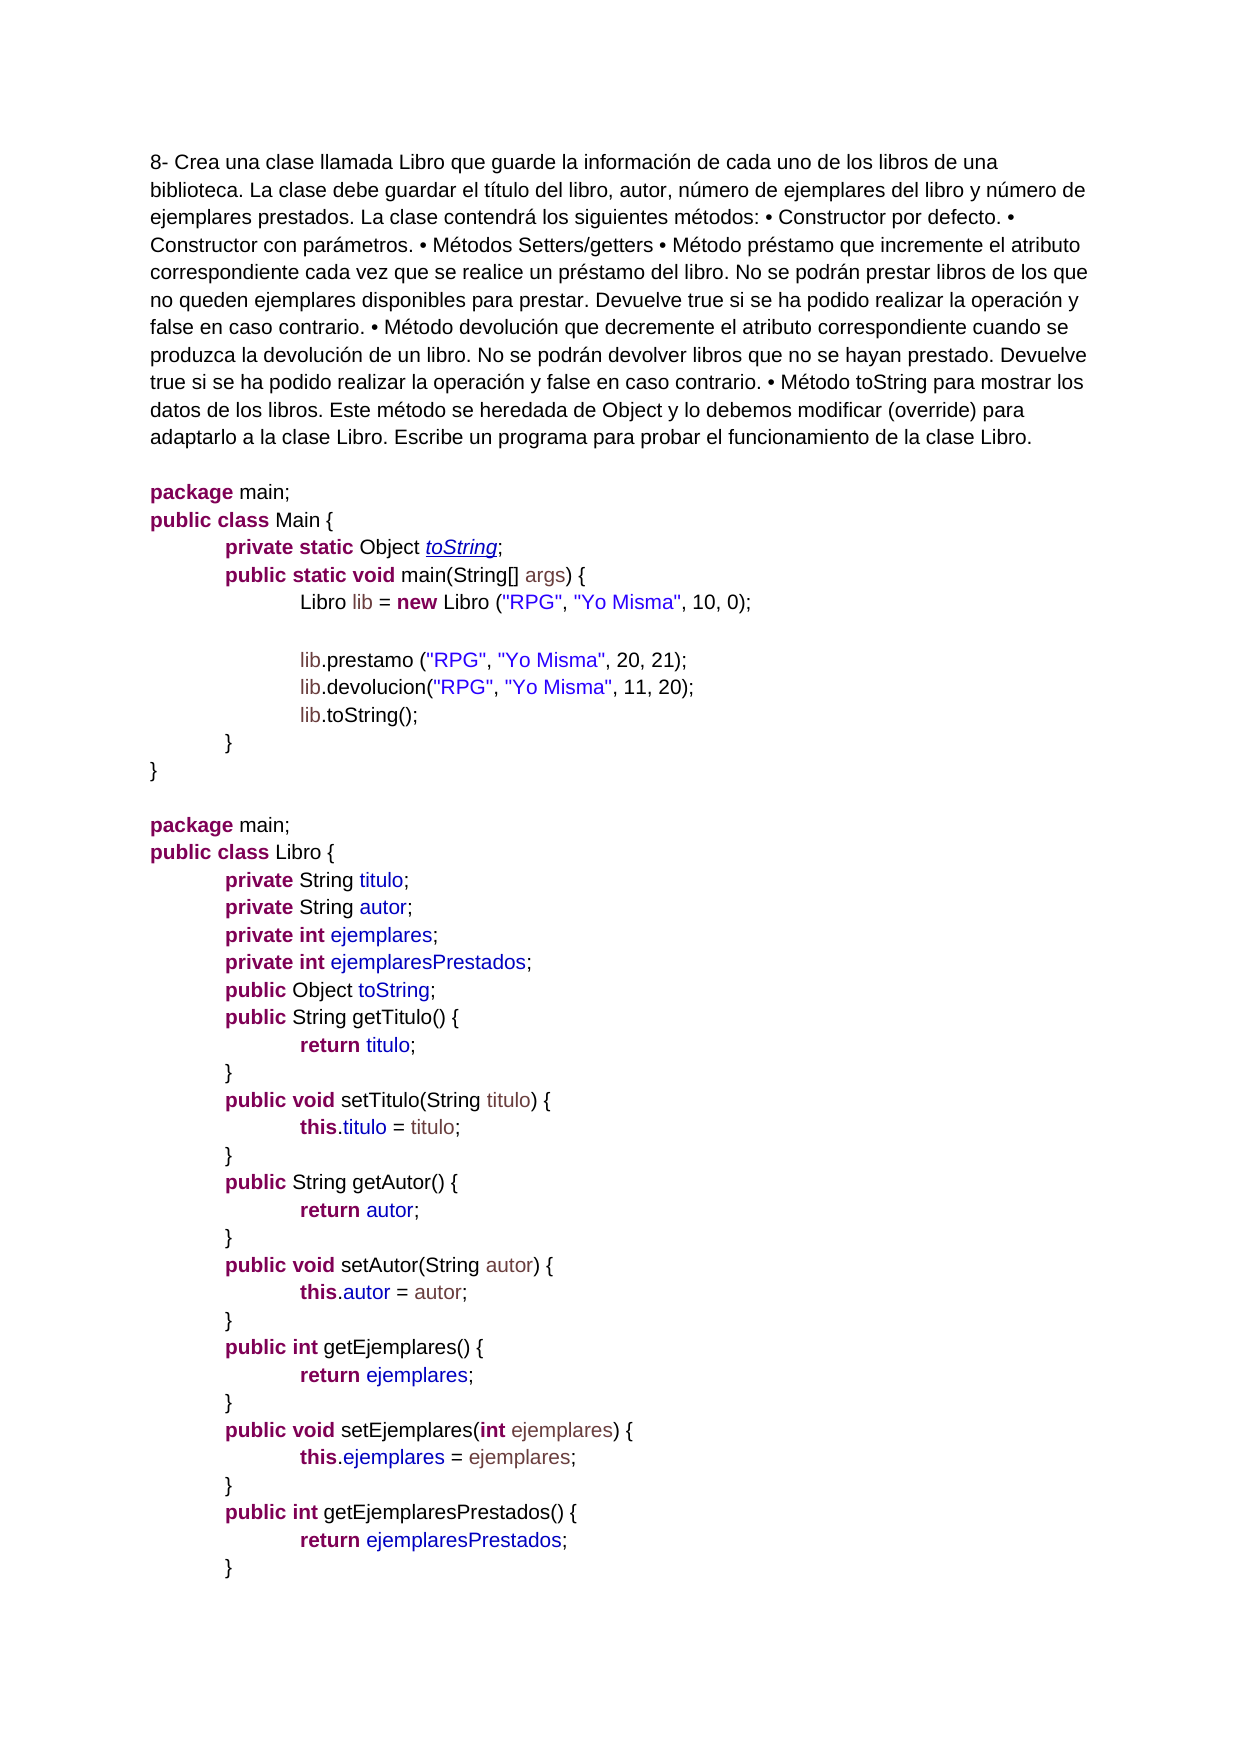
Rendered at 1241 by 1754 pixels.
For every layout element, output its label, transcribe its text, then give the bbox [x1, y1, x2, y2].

text package main; [150, 812, 1090, 836]
text } [150, 1472, 1090, 1496]
text } [150, 1060, 1090, 1084]
text this.autor = autor; [150, 1280, 1090, 1304]
text return ejemplaresPrestados; [150, 1527, 1090, 1551]
text } [150, 730, 1090, 754]
text public void setEjemplares(int ejemplares) { [150, 1417, 1090, 1441]
text lib.prestamo ("RPG", "Yo Misma", 20, 21); [150, 647, 1090, 671]
text return autor; [150, 1197, 1090, 1221]
text Libro lib = new Libro ("RPG", "Yo Misma", 10, 0); [150, 590, 1090, 614]
text } [150, 1225, 1090, 1249]
text } [150, 1142, 1090, 1166]
text private int ejemplaresPrestados; [150, 950, 1090, 974]
text return titulo; [150, 1032, 1090, 1056]
text private int ejemplares; [150, 922, 1090, 946]
text 8- Crea una clase llamada Libro que guarde la información de cada uno de los libros de una biblioteca. La clase debe guardar el título del libro, autor, número de ejemplares del libro y número de ejemplares prestados. La clase contendrá los siguientes métodos: • Constructor por defecto. • Constructor con parámetros. • Métodos Setters/getters • Método préstamo que incremente el atributo correspondiente cada vez que se realice un préstamo del libro. No se podrán prestar libros de los que no queden ejemplares disponibles para prestar. Devuelve true si se ha podido realizar la operación y false en caso contrario. • Método devolución que decremente el atributo correspondiente cuando se produzca la devolución de un libro. No se podrán devolver libros que no se hayan prestado. Devuelve true si se ha podido realizar la operación y false en caso contrario. • Método toString para mostrar los datos de los libros. Este método se heredada de Object y lo debemos modificar (override) para adaptarlo a la clase Libro. Escribe un programa para probar el funcionamiento de la clase Libro. [150, 150, 1090, 449]
text public int getEjemplares() { [150, 1335, 1090, 1359]
text public static void main(String[] args) { [150, 562, 1090, 586]
text public Object toString; [150, 977, 1090, 1001]
text public String getAutor() { [150, 1170, 1090, 1194]
text return ejemplares; [150, 1362, 1090, 1386]
text this.ejemplares = ejemplares; [150, 1445, 1090, 1469]
text } [150, 1390, 1090, 1414]
text private String titulo; [150, 867, 1090, 891]
text } [150, 1307, 1090, 1331]
text public String getTitulo() { [150, 1005, 1090, 1029]
text private String autor; [150, 895, 1090, 919]
text public void setTitulo(String titulo) { [150, 1087, 1090, 1111]
text public class Libro { [150, 840, 1090, 864]
text package main; [150, 480, 1090, 504]
text this.titulo = titulo; [150, 1115, 1090, 1139]
text } [150, 757, 1090, 781]
text } [150, 1555, 1090, 1579]
text private static Object toString; [150, 535, 1090, 559]
text lib.toString(); [150, 702, 1090, 726]
text public int getEjemplaresPrestados() { [150, 1500, 1090, 1524]
text public class Main { [150, 507, 1090, 531]
text public void setAutor(String autor) { [150, 1252, 1090, 1276]
text lib.devolucion("RPG", "Yo Misma", 11, 20); [150, 675, 1090, 699]
